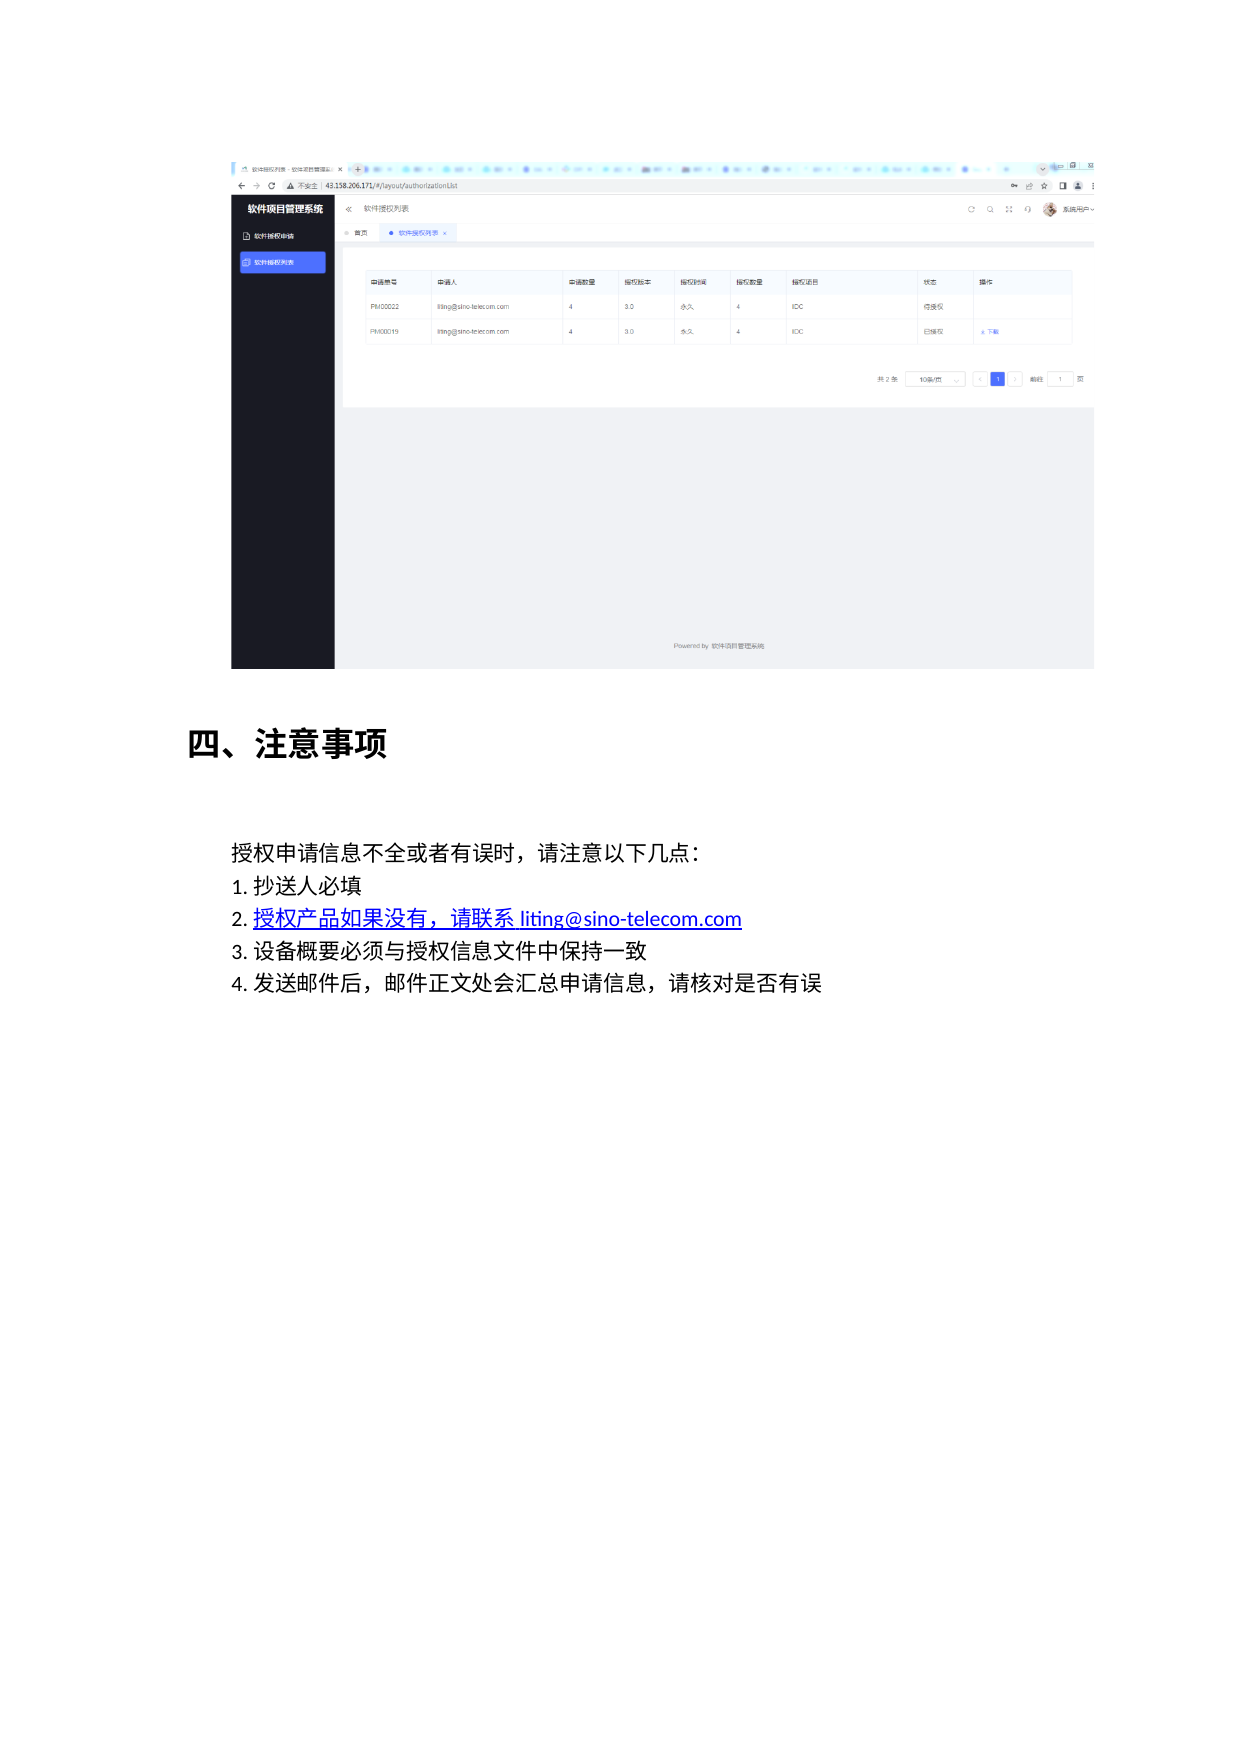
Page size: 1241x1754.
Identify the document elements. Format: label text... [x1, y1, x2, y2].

text 授权申请信息不全或者有误时，请注意以下几点： [187, 836, 1053, 868]
subtitle 注意事项 [187, 709, 1053, 774]
list 设备概要必须与授权信息文件中保持一致 [187, 933, 1053, 966]
picture [231, 162, 1095, 669]
list 抄送人必填 [187, 868, 1053, 901]
list 授权产品如果没有，请联系liting@sino-telecom.com [187, 901, 1053, 933]
list 发送邮件后，邮件正文处会汇总申请信息，请核对是否有误 [187, 966, 1053, 998]
